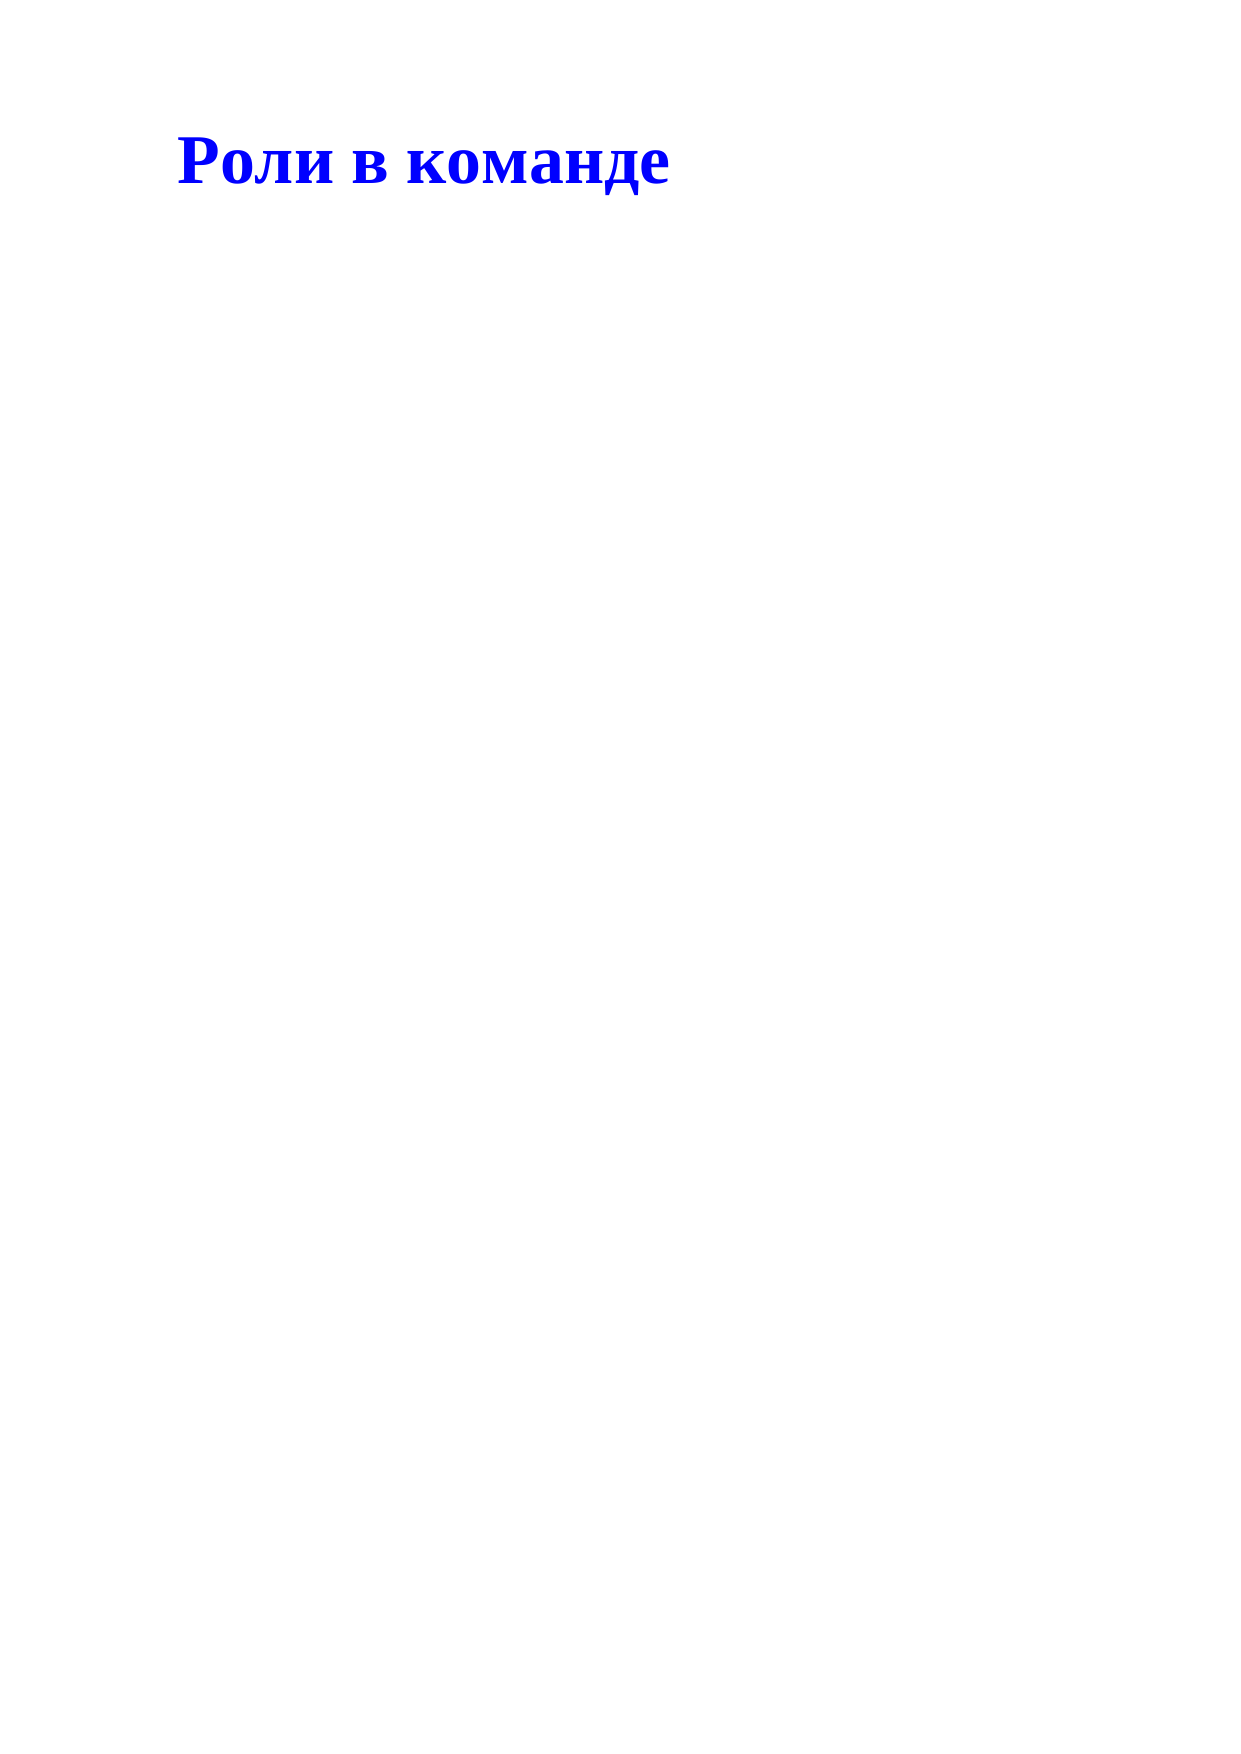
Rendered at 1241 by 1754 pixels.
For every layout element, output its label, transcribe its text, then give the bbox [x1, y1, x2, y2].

text Роли в команде [177, 118, 1152, 198]
